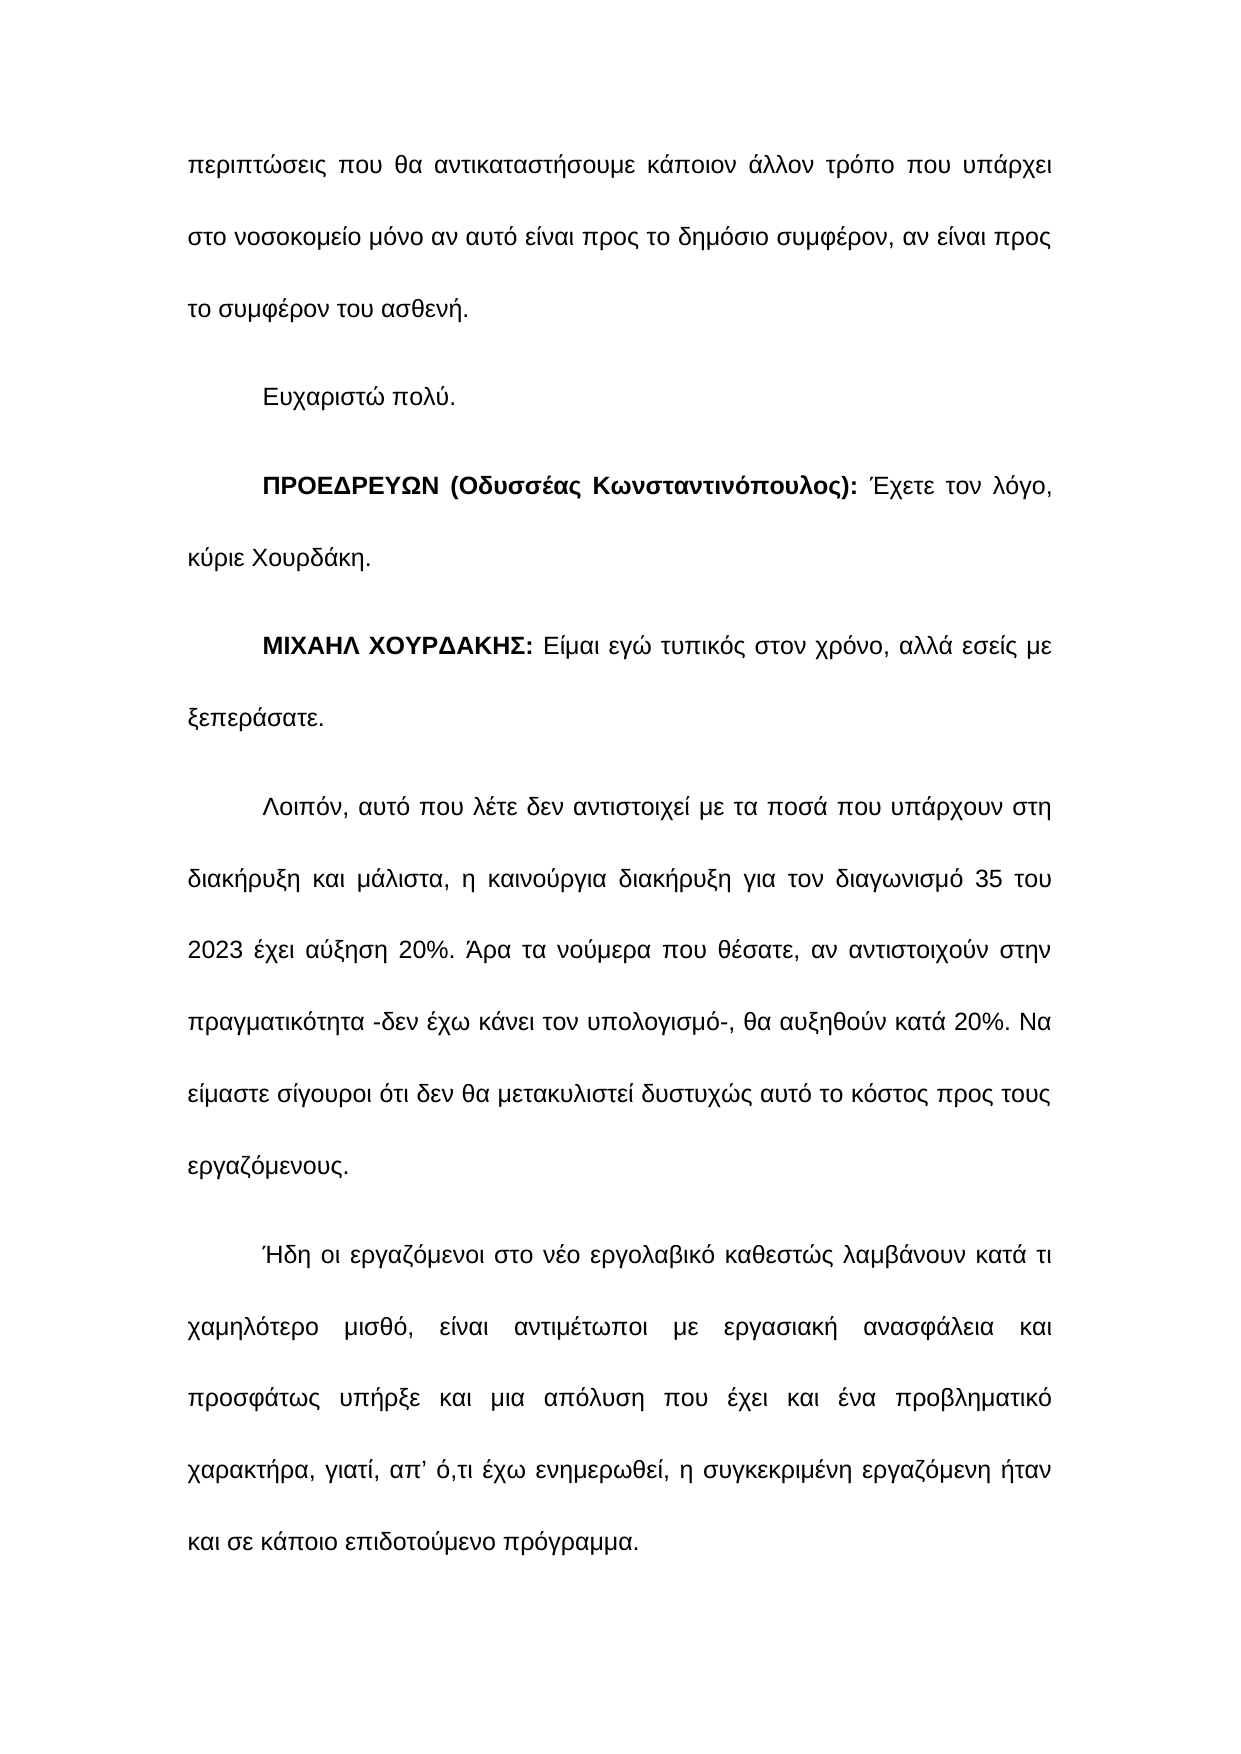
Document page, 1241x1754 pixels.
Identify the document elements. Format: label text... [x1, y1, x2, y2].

text ΠΡΟΕΔΡΕΥΩΝ (Οδυσσέας Κωνσταντινόπουλος): Έχετε τον λόγο, κύριε Χουρδάκη. [187, 471, 1053, 571]
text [187, 150, 1053, 322]
text ΜΙΧΑΗΛ ΧΟΥΡΔΑΚΗΣ: Είμαι εγώ τυπικός στον χρόνο, αλλά εσείς με ξεπεράσατε. [187, 631, 1053, 732]
text Ευχαριστώ πολύ. [187, 382, 1053, 411]
text Λοιπόν, αυτό που λέτε δεν αντιστοιχεί με τα ποσά που υπάρχουν στη διακήρυξη και μάλιστα, η καινούργια διακήρυξη για τον διαγωνισμό 35 του 2023 έχει αύξηση 20%. Άρα τα νούμερα που θέσατε, αν αντιστοιχούν στην πραγματικότητα -δεν έχω κάνει τον υπολογισμό-, θα αυξηθούν κατά 20%. Να είμαστε σίγουροι ότι δεν θα μετακυλιστεί δυστυχώς αυτό το κόστος προς τους εργαζόμενους. [187, 792, 1053, 1180]
text Ήδη οι εργαζόμενοι στο νέο εργολαβικό καθεστώς λαμβάνουν κατά τι χαμηλότερο μισθό, είναι αντιμέτωποι με εργασιακή ανασφάλεια και προσφάτως υπήρξε και μια απόλυση που έχει και ένα προβληματικό χαρακτήρα, γιατί, απ’ ό,τι έχω ενημερωθεί, η συγκεκριμένη εργαζόμενη ήταν και σε κάποιο επιδοτούμενο πρόγραμμα. [187, 1239, 1053, 1556]
